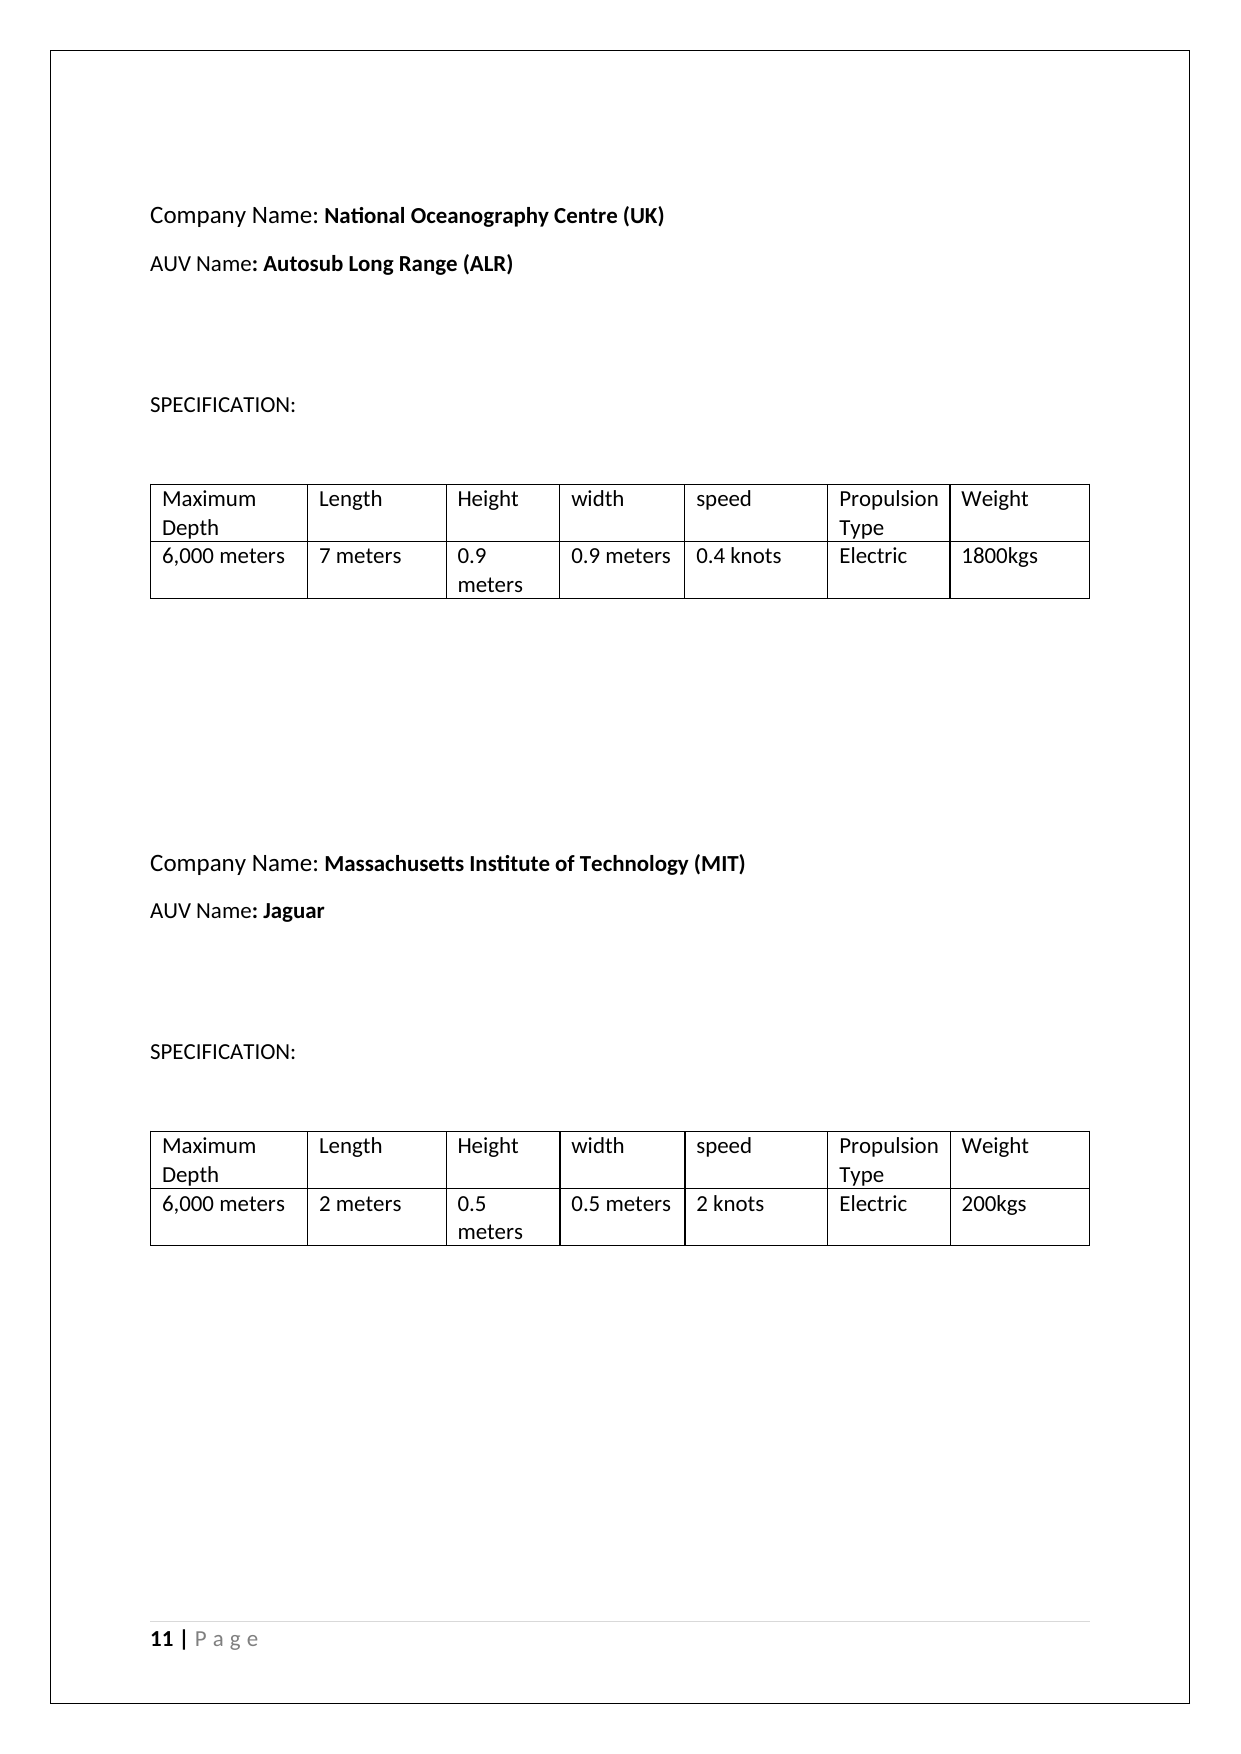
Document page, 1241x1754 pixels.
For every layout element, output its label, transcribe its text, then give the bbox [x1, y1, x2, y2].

text AUV Name: Autosub Long Range (ALR) [150, 249, 1090, 277]
table_cell 2 meters [308, 1189, 446, 1245]
table_header speed [686, 1132, 827, 1188]
table_header Propulsion Type [828, 1132, 950, 1188]
table_cell 6,000 meters [151, 1189, 307, 1245]
table_header width [561, 1132, 684, 1188]
table_header Weight [951, 485, 1089, 541]
text SPECIFICATION: [150, 1037, 1090, 1065]
table_cell 0.9 meters [447, 542, 559, 598]
table_header Height [447, 485, 559, 541]
text SPECIFICATION: [150, 390, 1090, 418]
table_header Length [308, 485, 446, 541]
table_cell 0.4 knots [685, 542, 827, 598]
table_cell 6,000 meters [151, 542, 307, 598]
table_cell 2 knots [686, 1189, 827, 1245]
table_cell Electric [828, 1189, 950, 1245]
table_cell 0.5 meters [561, 1189, 684, 1245]
text AUV Name: Jaguar [150, 896, 1090, 924]
table_cell 200kgs [951, 1189, 1089, 1245]
table_header Length [308, 1132, 446, 1188]
table_cell 7 meters [308, 542, 446, 598]
table_header width [560, 485, 684, 541]
table_header Height [447, 1132, 559, 1188]
table_header Maximum Depth [151, 1132, 307, 1188]
table_header Maximum Depth [151, 485, 307, 541]
table_header Weight [951, 1132, 1089, 1188]
table_header speed [685, 485, 827, 541]
table_header Propulsion Type [828, 485, 949, 541]
text Company Name: National Oceanography Centre (UK) [150, 199, 1090, 230]
table_cell 1800kgs [951, 542, 1089, 598]
table_cell 0.5 meters [447, 1189, 559, 1245]
table_cell 0.9 meters [560, 542, 684, 598]
text Company Name: Massachusetts Institute of Technology (MIT) [150, 847, 1090, 877]
table_cell Electric [828, 542, 949, 598]
